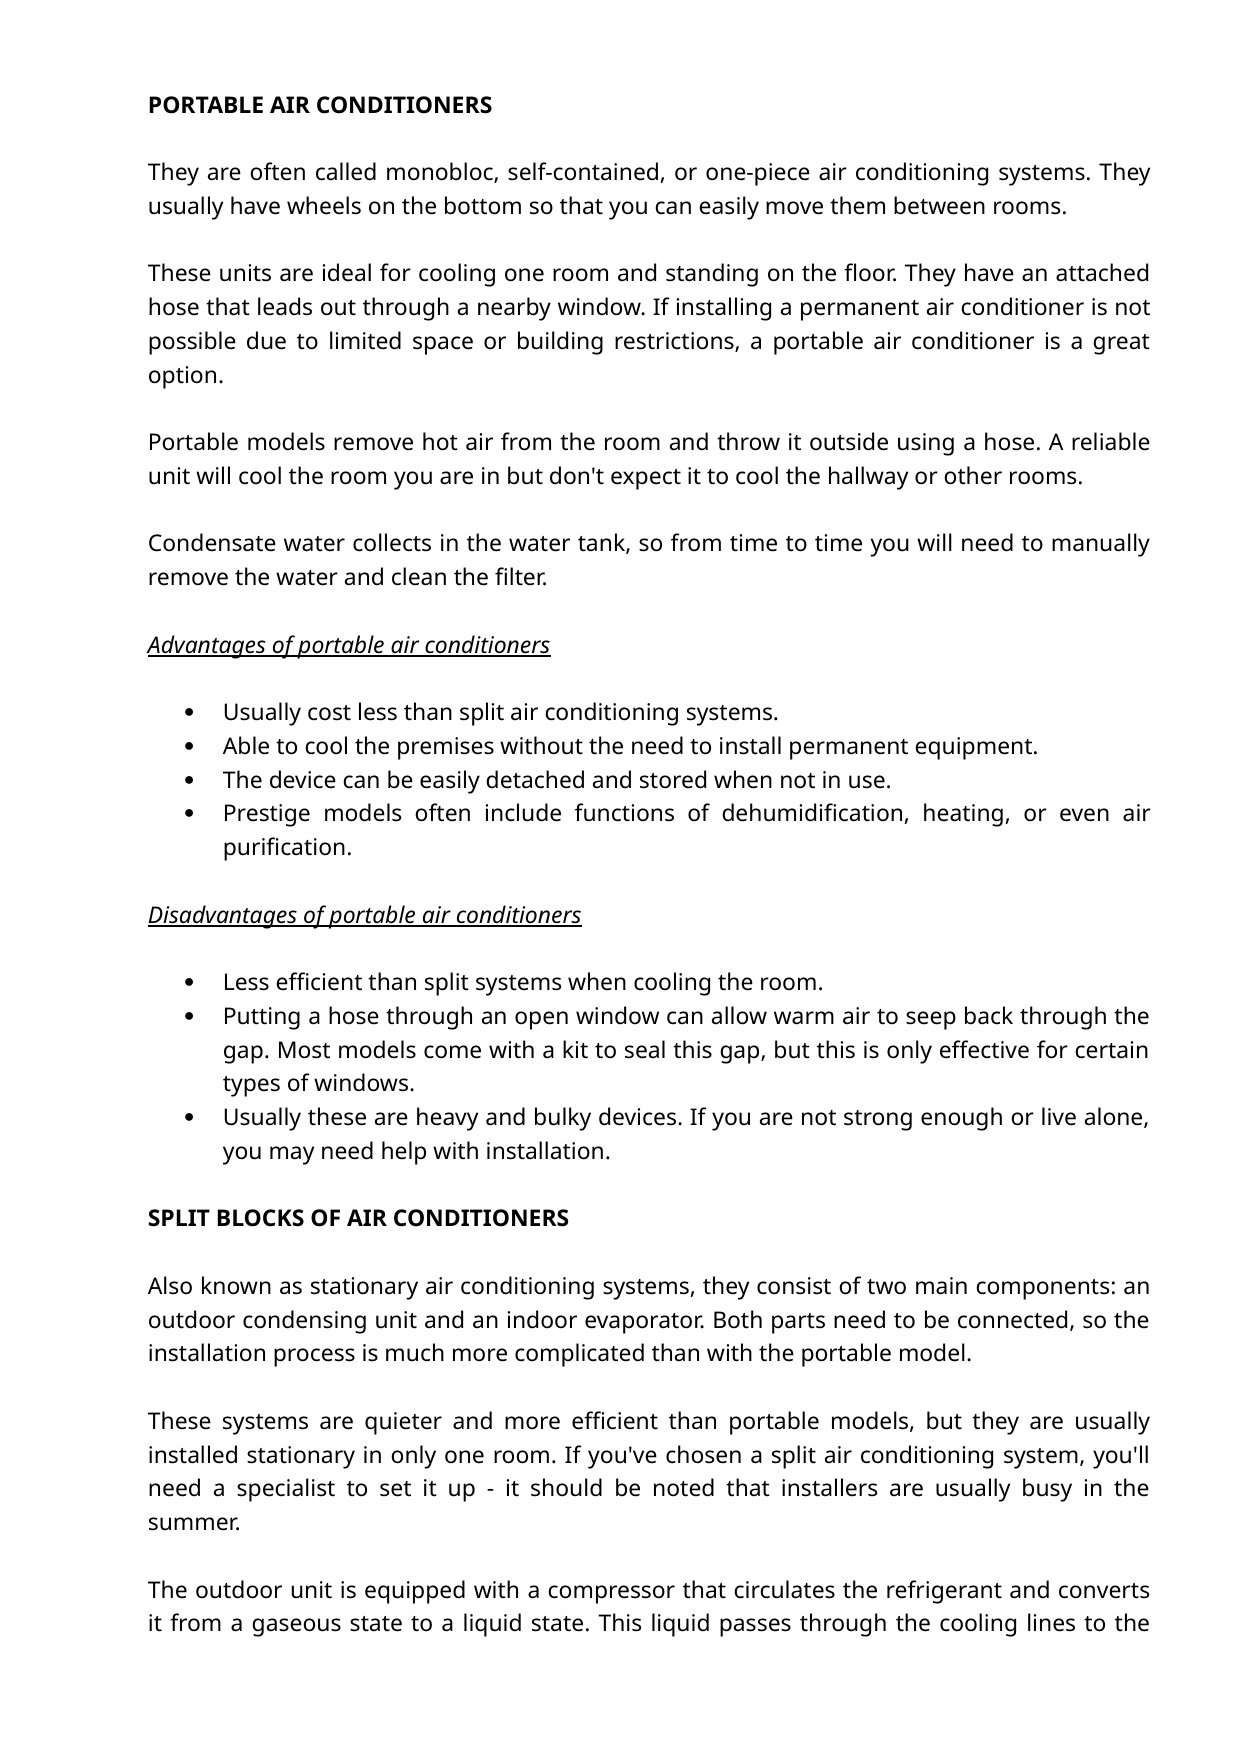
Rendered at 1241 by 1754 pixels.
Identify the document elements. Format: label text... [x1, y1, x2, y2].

text Condensate water collects in the water tank, so from time to time you will need to manually remove the water and clean the filter. [148, 527, 1152, 592]
list The device can be easily detached and stored when not in use. [185, 763, 1152, 795]
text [148, 1573, 1152, 1638]
list Able to cool the premises without the need to install permanent equipment. [185, 730, 1152, 761]
list Usually these are heavy and bulky devices. If you are not strong enough or live alone, you may need help with installation. [185, 1101, 1152, 1166]
text These systems are quieter and more efficient than portable models, but they are usually installed stationary in only one room. If you've chosen a split air conditioning system, you'll need a specialist to set it up - it should be noted that installers are usually busy in the summer. [148, 1405, 1152, 1537]
text Advantages of portable air conditioners [148, 628, 1152, 660]
text Also known as stationary air conditioning systems, they consist of two main components: an outdoor condensing unit and an indoor evaporator. Both parts need to be connected, so the installation process is much more complicated than with the portable model. [148, 1270, 1152, 1368]
list Prestige models often include functions of dehumidification, heating, or even air purification. [185, 797, 1152, 862]
list Less efficient than split systems when cooling the room. [185, 966, 1152, 997]
list Putting a hose through an open window can allow warm air to seep back through the gap. Most models come with a kit to seal this gap, but this is only effective for certain types of windows. [185, 1000, 1152, 1098]
text These units are ideal for cooling one room and standing on the floor. They have an attached hose that leads out through a nearby window. If installing a permanent air conditioner is not possible due to limited space or building restrictions, a portable air conditioner is a great option. [148, 257, 1152, 390]
text PORTABLE AIR CONDITIONERS [148, 88, 1152, 120]
text SPLIT BLOCKS OF AIR CONDITIONERS [148, 1202, 1152, 1233]
text They are often called monobloc, self-contained, or one-piece air conditioning systems. They usually have wheels on the bottom so that you can easily move them between rooms. [148, 156, 1152, 221]
text Portable models remove hot air from the room and throw it outside using a hose. A reliable unit will cool the room you are in but don't expect it to cool the hallway or other rooms. [148, 426, 1152, 491]
list Usually cost less than split air conditioning systems. [185, 696, 1152, 727]
text Disadvantages of portable air conditioners [148, 898, 1152, 930]
